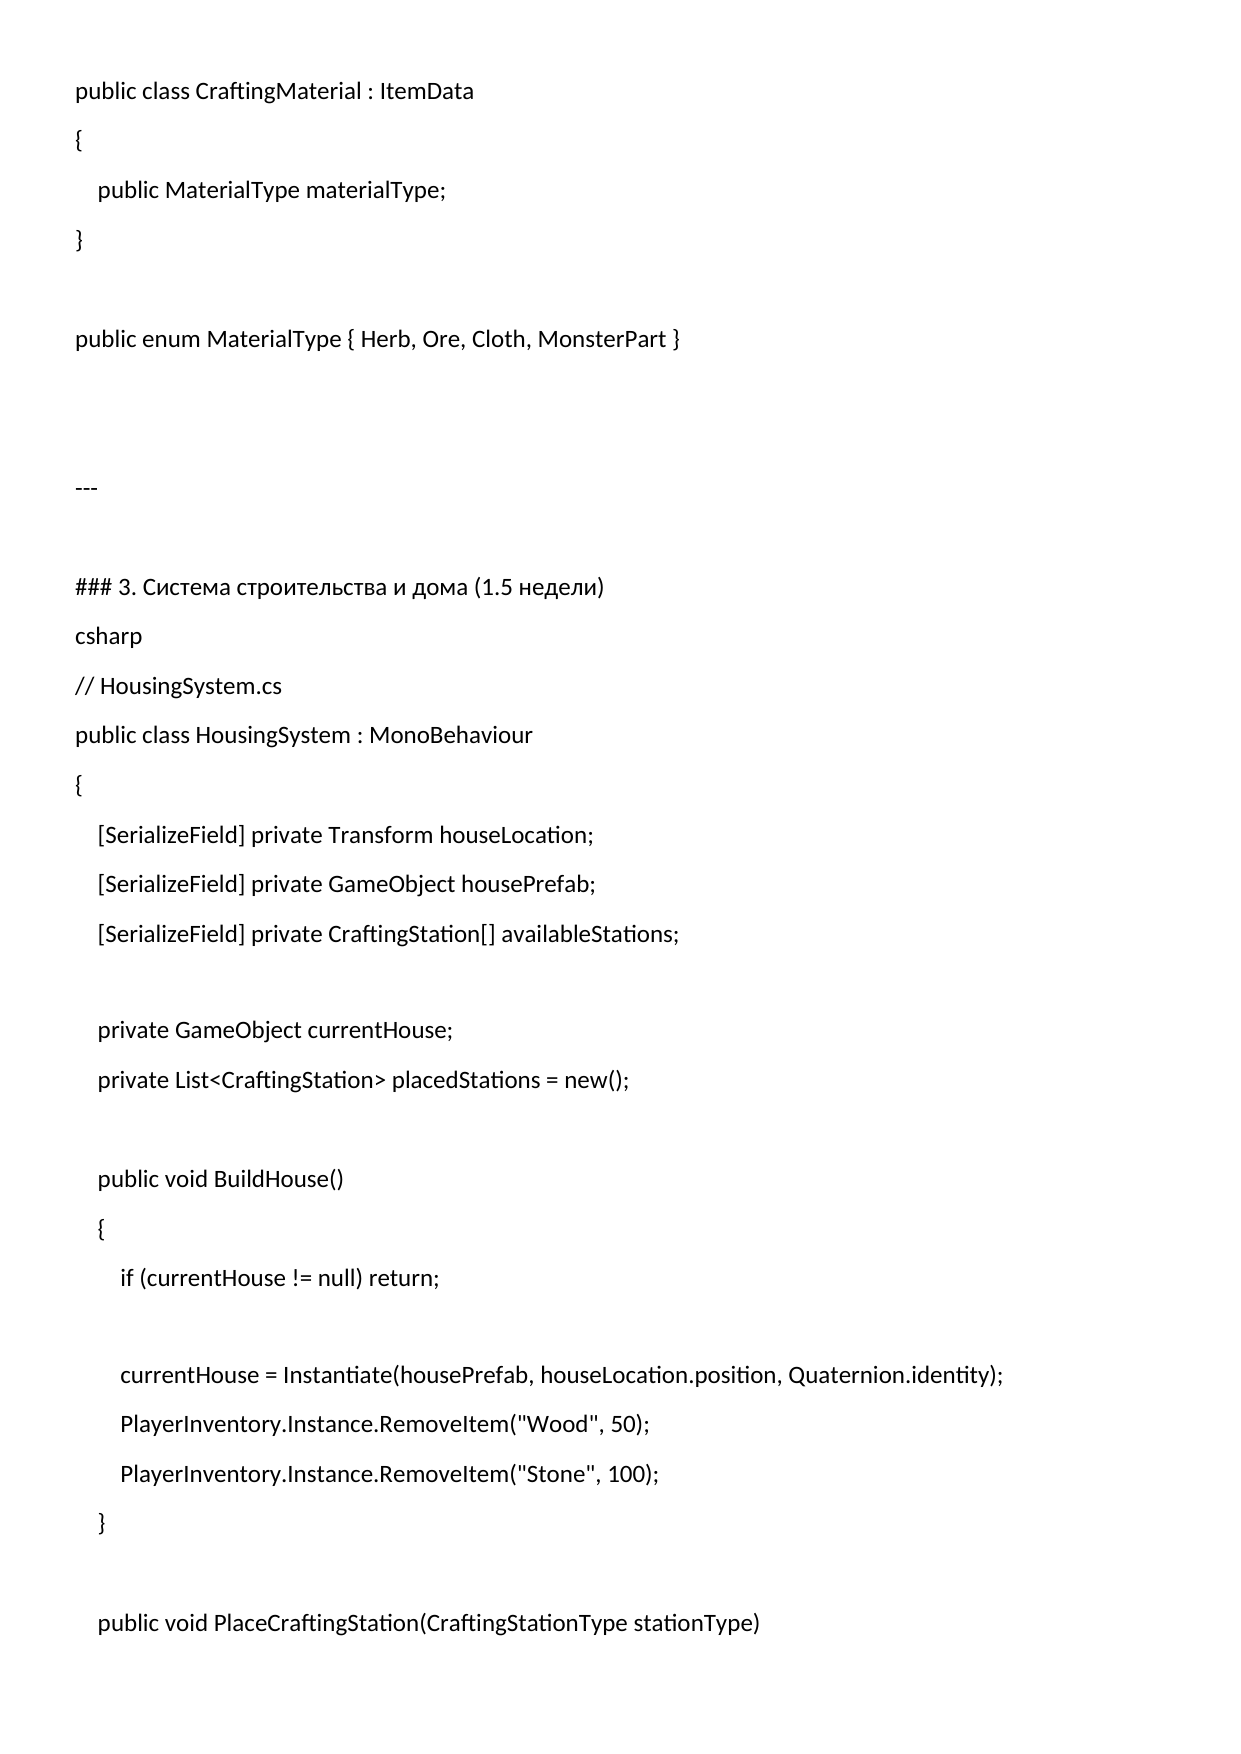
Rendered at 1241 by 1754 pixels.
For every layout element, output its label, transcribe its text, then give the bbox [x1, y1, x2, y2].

text if (currentHouse != null) return; [75, 1262, 1165, 1293]
text { [75, 1213, 1165, 1243]
text csharp [75, 620, 1165, 651]
text public class CraftingMaterial : ItemData [75, 75, 1165, 106]
text currentHouse = Instantiate(housePrefab, houseLocation.position, Quaternion.identity); [75, 1359, 1165, 1389]
text [SerializeField] private GameObject housePrefab; [75, 868, 1165, 899]
text ### 3. Система строительства и дома (1.5 недели) [75, 571, 1165, 601]
text public void BuildHouse() [75, 1163, 1165, 1194]
text // HousingSystem.cs [75, 670, 1165, 701]
text } [75, 224, 1165, 254]
text --- [75, 472, 1165, 502]
text [SerializeField] private Transform houseLocation; [75, 819, 1165, 849]
text public class HousingSystem : MonoBehaviour [75, 719, 1165, 750]
text private List<CraftingStation> placedStations = new(); [75, 1064, 1165, 1094]
text PlayerInventory.Instance.RemoveItem("Stone", 100); [75, 1458, 1165, 1488]
text public void PlaceCraftingStation(CraftingStationType stationType) [75, 1607, 1165, 1637]
text PlayerInventory.Instance.RemoveItem("Wood", 50); [75, 1408, 1165, 1439]
text [SerializeField] private CraftingStation[] availableStations; [75, 918, 1165, 948]
text public MaterialType materialType; [75, 174, 1165, 205]
text { [75, 124, 1165, 155]
text { [75, 769, 1165, 800]
text private GameObject currentHouse; [75, 1014, 1165, 1045]
text } [75, 1507, 1165, 1538]
text public enum MaterialType { Herb, Ore, Cloth, MonsterPart } [75, 323, 1165, 353]
